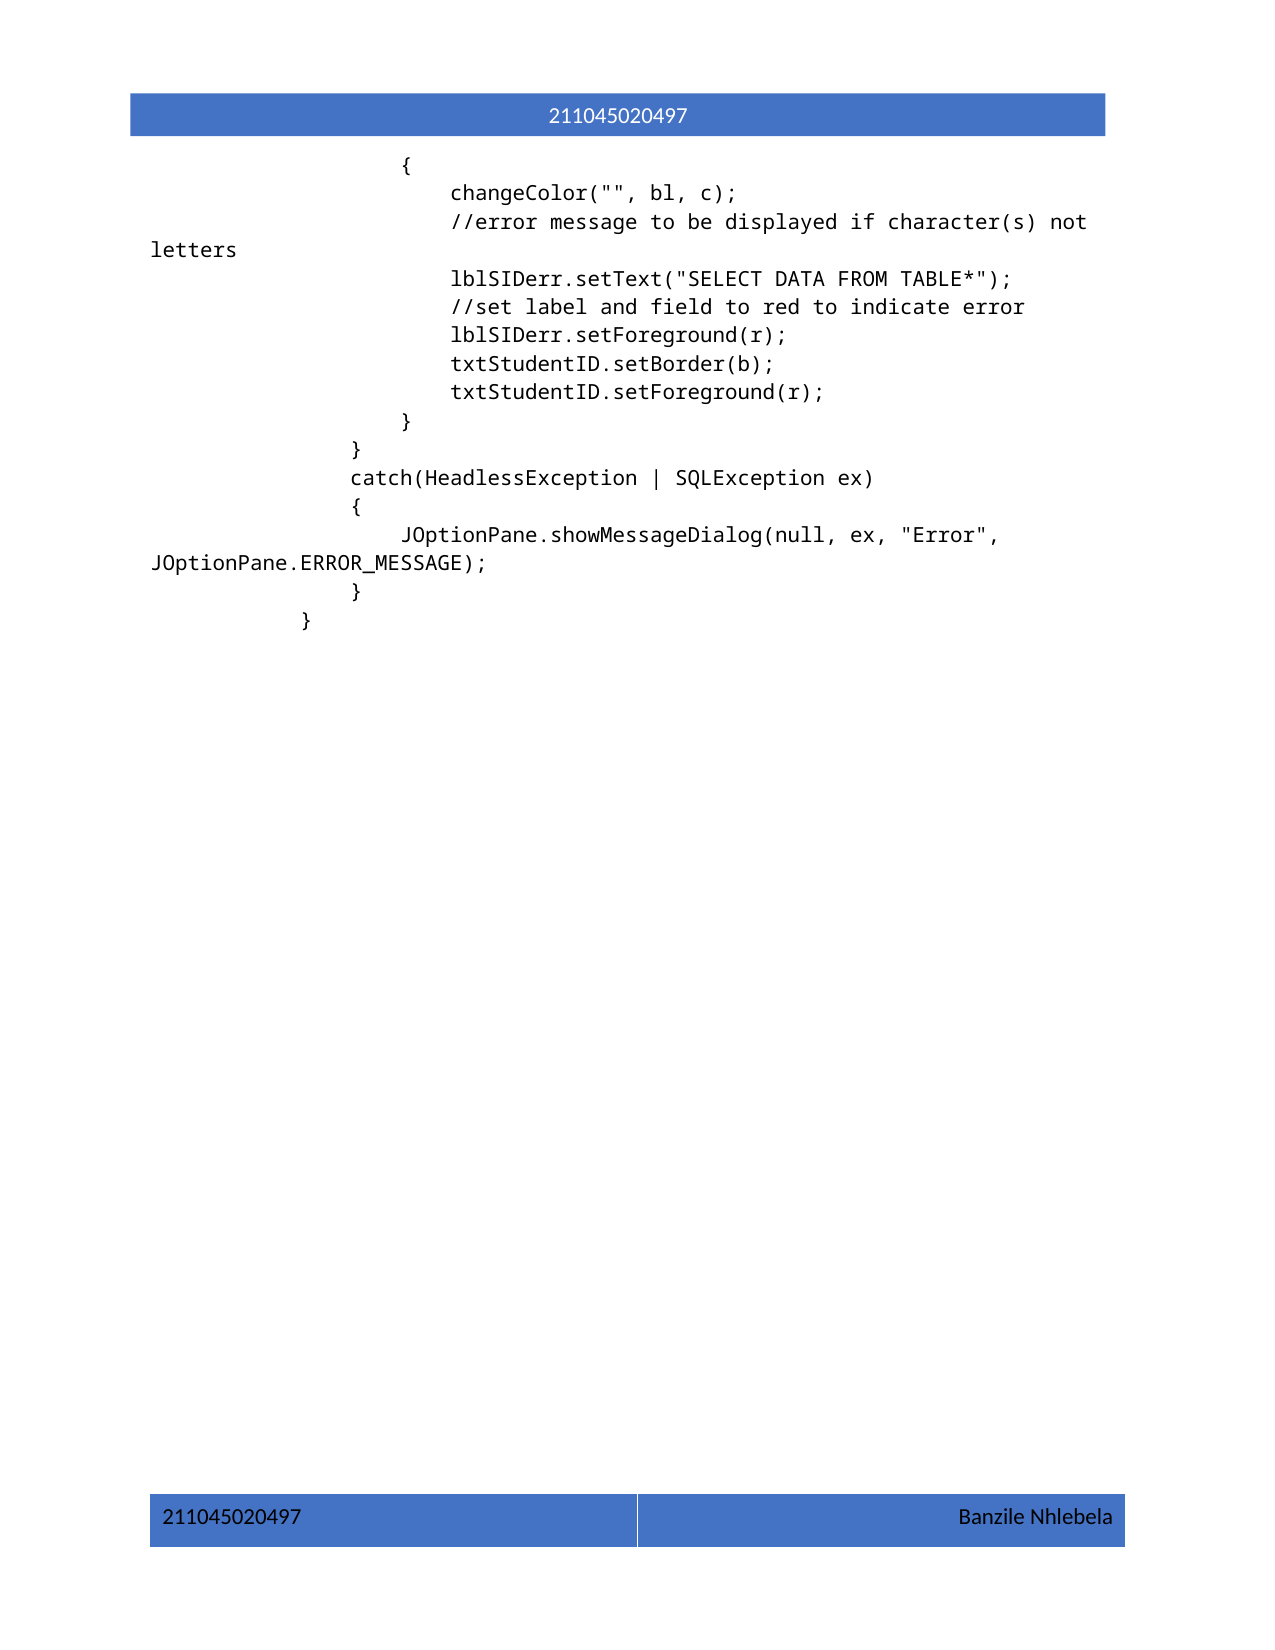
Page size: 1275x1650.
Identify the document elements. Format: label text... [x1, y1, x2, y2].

text txtStudentID.setForeground(r); [150, 377, 1125, 406]
text } [150, 605, 1125, 633]
text } [150, 434, 1125, 463]
text { [150, 150, 1125, 178]
text { [150, 491, 1125, 520]
text } [150, 406, 1125, 434]
text //error message to be displayed if character(s) not letters [150, 207, 1125, 264]
text catch(HeadlessException | SQLException ex) [150, 463, 1125, 491]
text } [150, 577, 1125, 605]
text lblSIDerr.setText("SELECT DATA FROM TABLE*"); [150, 264, 1125, 292]
text JOptionPane.showMessageDialog(null, ex, "Error", JOptionPane.ERROR_MESSAGE); [150, 520, 1125, 577]
text //set label and field to red to indicate error [150, 292, 1125, 321]
text txtStudentID.setBorder(b); [150, 349, 1125, 377]
text changeColor("", bl, c); [150, 178, 1125, 207]
text lblSIDerr.setForeground(r); [150, 321, 1125, 349]
